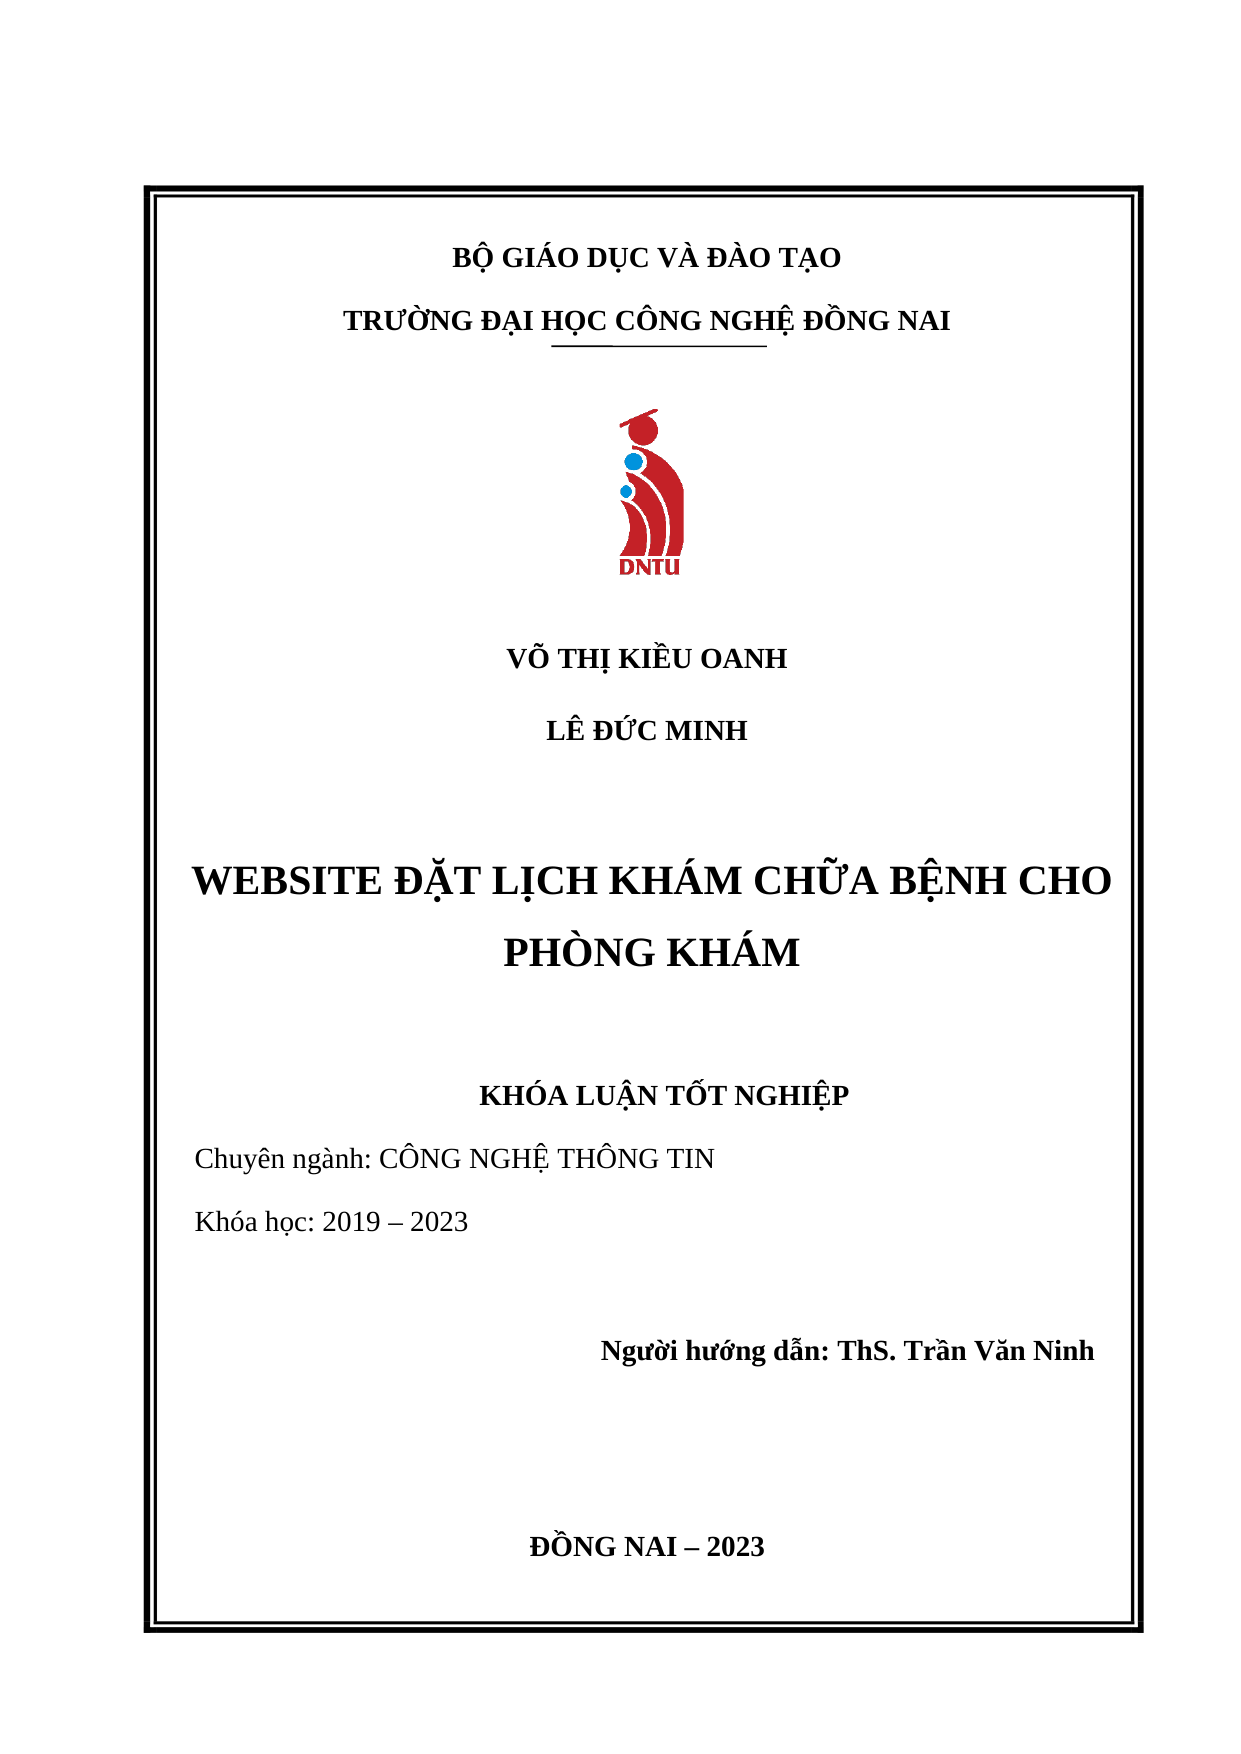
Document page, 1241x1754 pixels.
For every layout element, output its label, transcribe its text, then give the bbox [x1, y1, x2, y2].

text Người hướng dẫn: ThS. Trần Văn Ninh [165, 1333, 1155, 1367]
text VÕ THỊ KIỀU OANH [174, 641, 1155, 674]
text Khóa học: 2019 – 2023 [150, 1204, 1155, 1238]
picture [143, 185, 1144, 1633]
text ĐỒNG NAI – 2023 [150, 1529, 1155, 1562]
text TRƯỜNG ĐẠI HỌC CÔNG NGHỆ ĐỒNG NAI [150, 303, 1155, 337]
text WEBSITE ĐẶT LỊCH KHÁM CHỮA BỆNH CHO PHÒNG KHÁM [150, 856, 1154, 976]
text BỘ GIÁO DỤC VÀ ĐÀO TẠO [150, 240, 1155, 274]
text KHÓA LUẬN TỐT NGHIỆP [174, 1078, 1155, 1112]
text LÊ ĐỨC MINH [174, 713, 1155, 747]
text Chuyên ngành: CÔNG NGHỆ THÔNG TIN [150, 1141, 1155, 1175]
